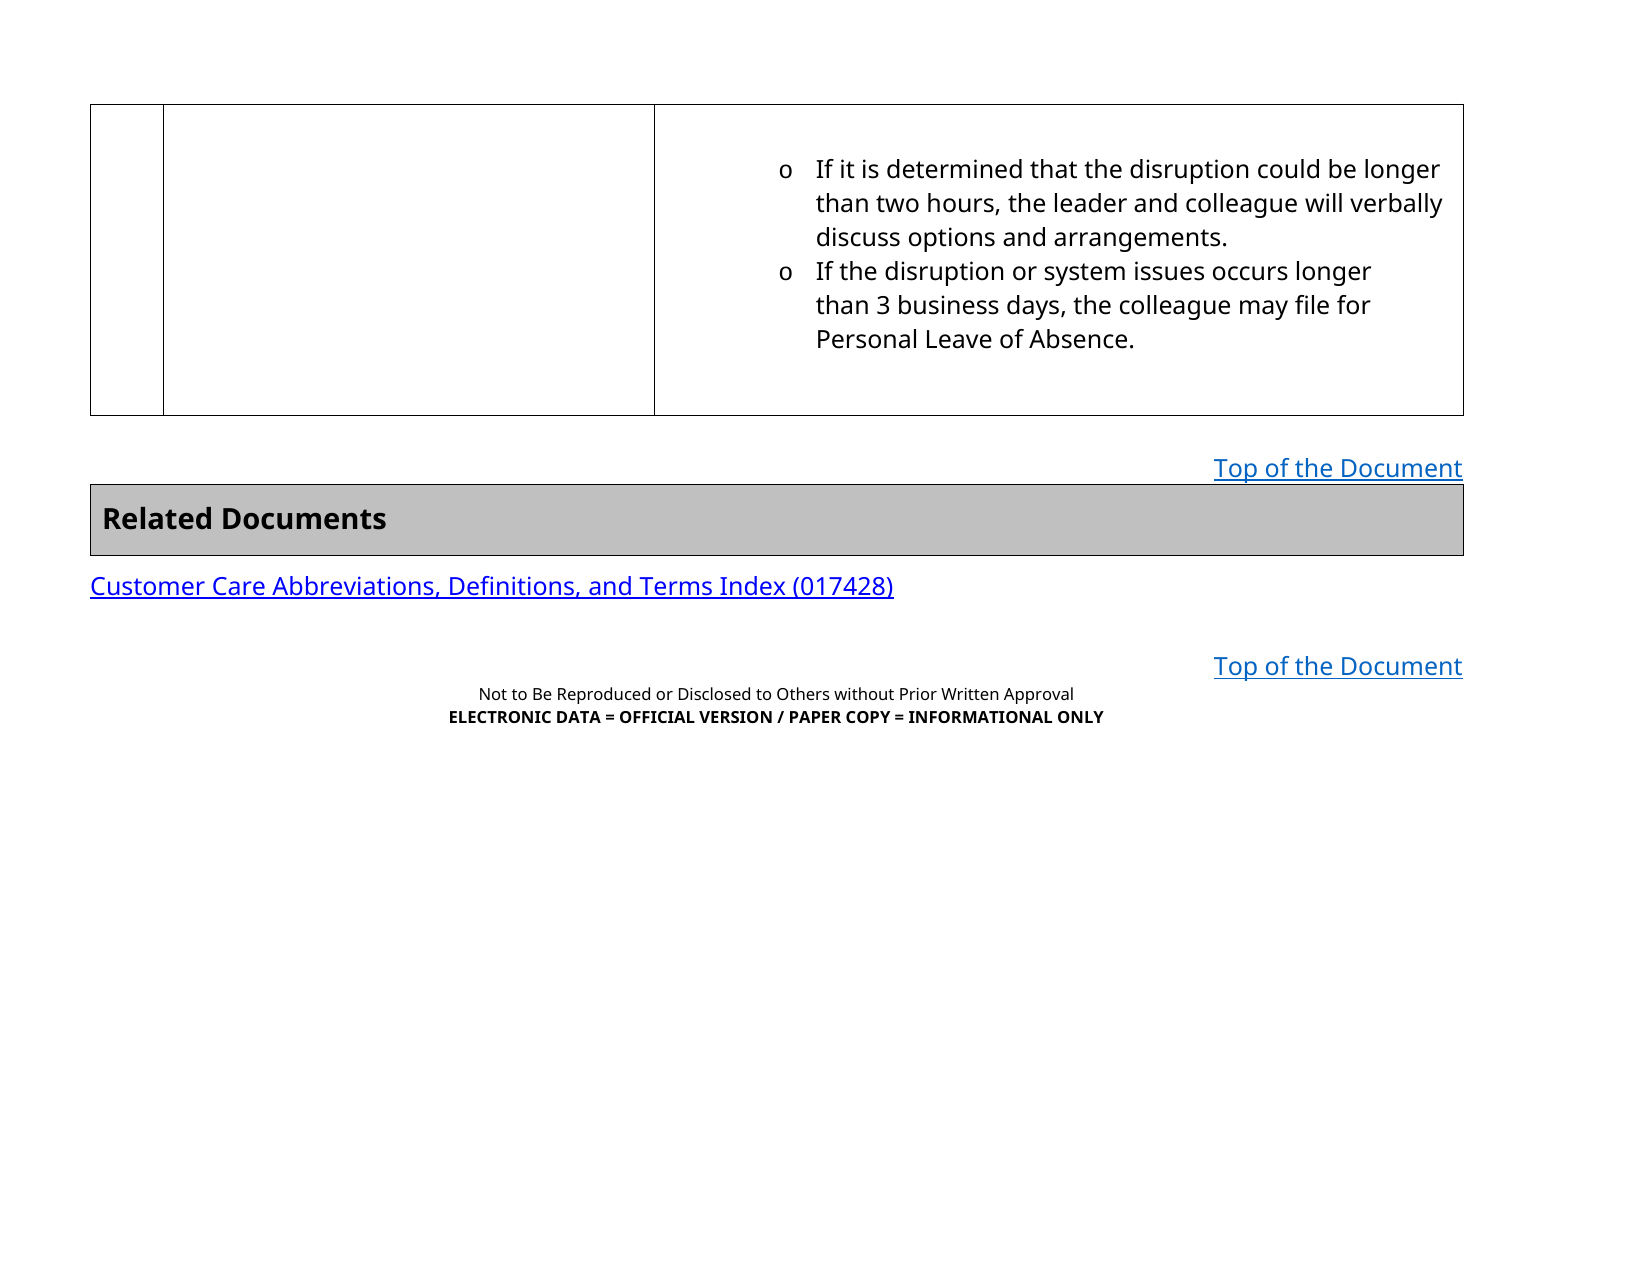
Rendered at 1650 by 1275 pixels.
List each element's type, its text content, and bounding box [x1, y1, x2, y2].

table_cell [164, 105, 654, 415]
text Not to Be Reproduced or Disclosed to Others without Prior Written Approval [90, 683, 1462, 706]
text Customer Care Abbreviations, Definitions, and Terms Index (017428) [90, 568, 1462, 602]
text Top of the Document [90, 450, 1462, 484]
table_cell 7 [91, 105, 163, 415]
table_header Related Documents [91, 485, 1463, 555]
text ELECTRONIC DATA = OFFICIAL VERSION / PAPER COPY = INFORMATIONAL ONLY [90, 706, 1462, 728]
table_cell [655, 105, 1463, 415]
text Top of the Document [90, 649, 1462, 683]
